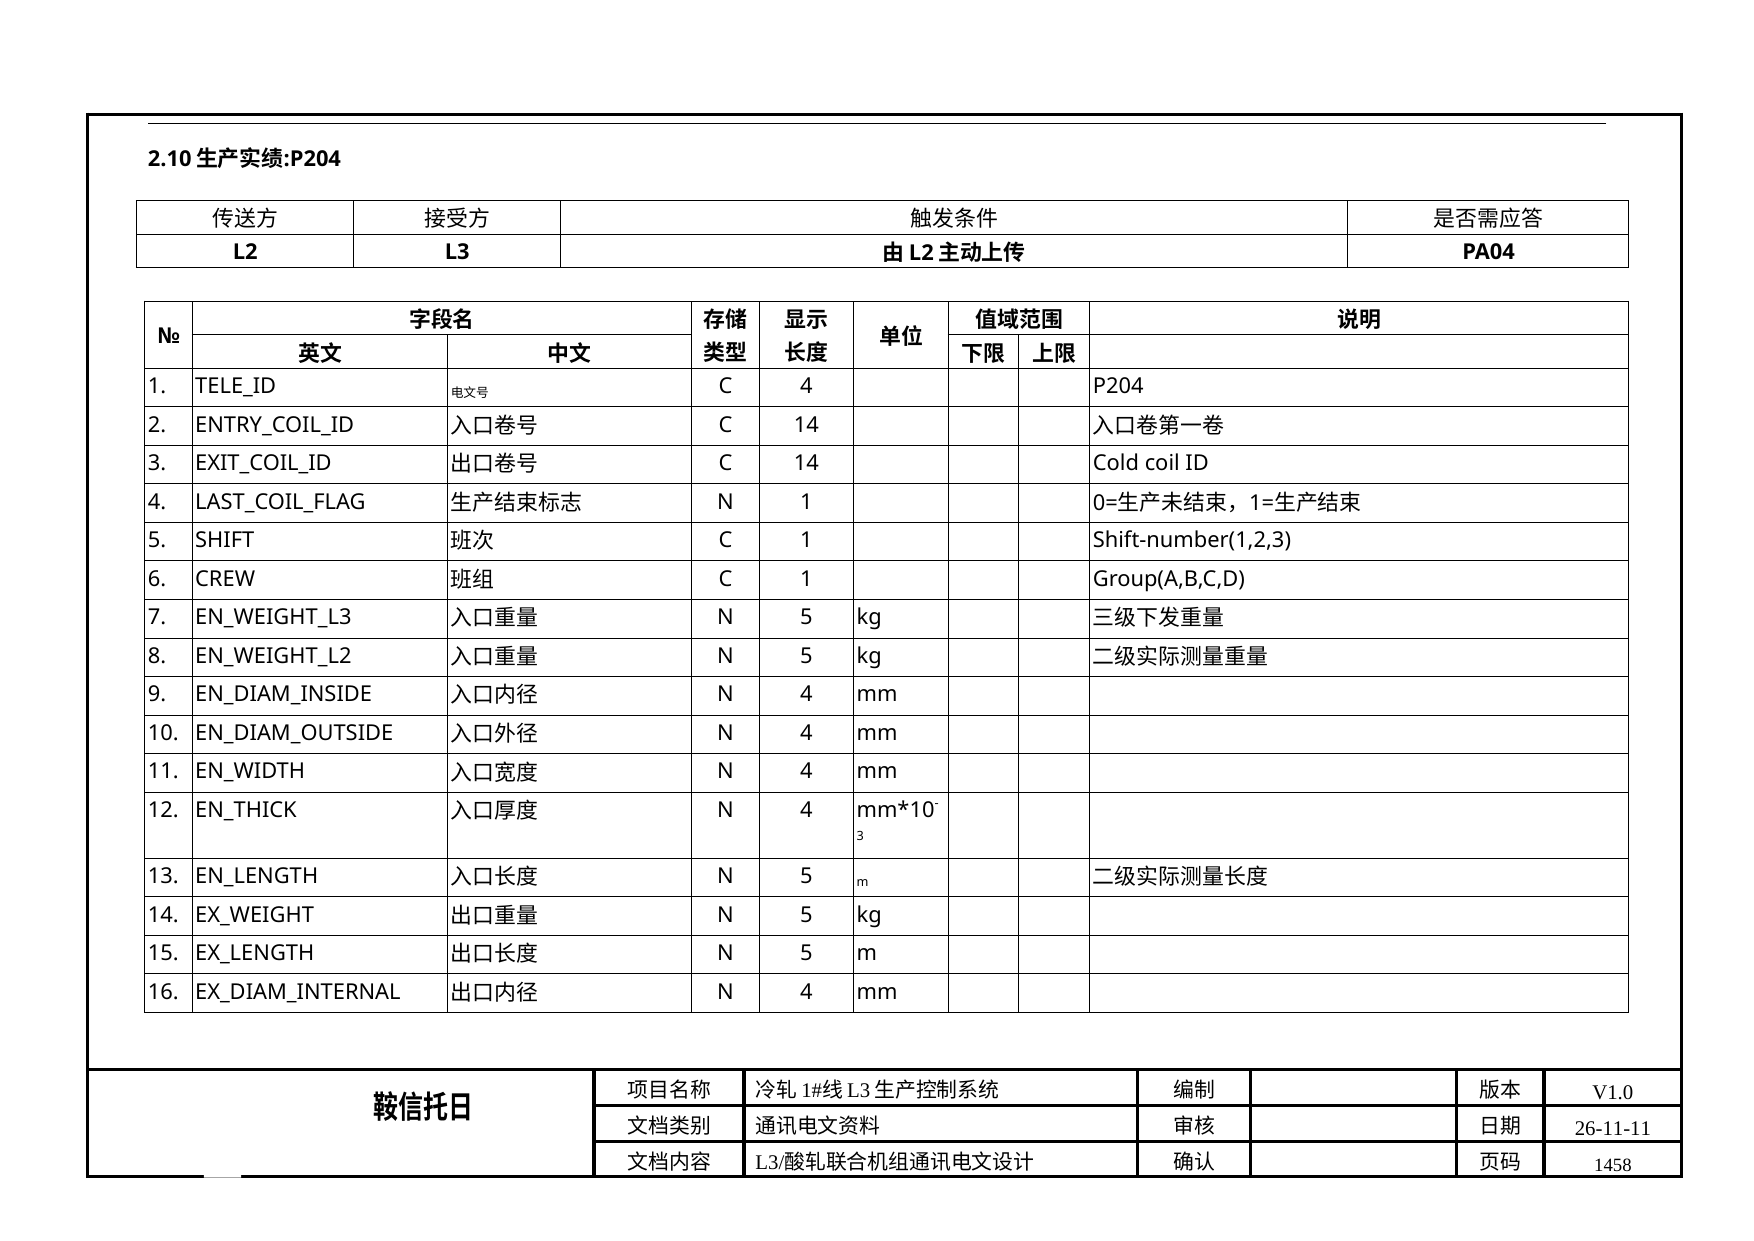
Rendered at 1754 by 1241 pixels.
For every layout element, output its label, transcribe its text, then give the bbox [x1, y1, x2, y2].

table_cell 1 [760, 523, 853, 560]
table_cell 由L2主动上传 [561, 235, 1347, 267]
table_header 说明 [1090, 302, 1628, 334]
table_cell N [692, 677, 759, 714]
table_cell P204 [1090, 369, 1628, 406]
table_cell 5 [760, 936, 853, 973]
table_cell [1019, 561, 1089, 599]
table_cell 入口外径 [448, 716, 691, 753]
table_cell 出口长度 [448, 936, 691, 973]
table_cell m [854, 859, 948, 896]
table_cell 4 [760, 716, 853, 753]
table_cell EN_LENGTH [193, 859, 447, 896]
table_cell EN_DIAM_OUTSIDE [193, 716, 447, 753]
table_cell 出口内径 [448, 974, 691, 1012]
table_cell [145, 754, 192, 792]
table_cell 0=生产未结束，1=生产结束 [1090, 484, 1628, 522]
table_cell [145, 897, 192, 935]
table_cell [854, 407, 948, 445]
table_cell 入口内径 [448, 677, 691, 714]
table_cell 4 [760, 754, 853, 792]
table_cell [145, 859, 192, 896]
table_cell 5 [760, 897, 853, 935]
table_cell [949, 897, 1018, 935]
table_cell kg [854, 600, 948, 637]
table_header 触发条件 [561, 201, 1347, 233]
table_header 单位 [854, 302, 948, 368]
table_cell L3 [354, 235, 560, 267]
table_cell 上限 [1019, 335, 1089, 368]
table_cell [1019, 897, 1089, 935]
table_cell [145, 936, 192, 973]
table_cell 14 [760, 446, 853, 483]
table_cell [145, 484, 192, 522]
table_cell [145, 407, 192, 445]
table_cell [854, 484, 948, 522]
table_cell N [692, 897, 759, 935]
table_cell EN_WEIGHT_L3 [193, 600, 447, 637]
table_cell [1090, 677, 1628, 714]
table_cell N [692, 936, 759, 973]
table_cell kg [854, 897, 948, 935]
table_cell [1019, 600, 1089, 637]
table_cell [145, 793, 192, 858]
table_cell 电文号 [448, 369, 691, 406]
table_cell [854, 369, 948, 406]
table_cell EXIT_COIL_ID [193, 446, 447, 483]
table_cell m [854, 936, 948, 973]
table_cell C [692, 523, 759, 560]
table_cell 班次 [448, 523, 691, 560]
table_cell [145, 639, 192, 676]
table_cell [145, 446, 192, 483]
table_cell PA04 [1348, 235, 1628, 267]
table_header 接受方 [354, 201, 560, 233]
table_cell EN_THICK [193, 793, 447, 858]
table_cell 下限 [949, 335, 1018, 368]
table_cell N [692, 716, 759, 753]
table_cell 入口卷第一卷 [1090, 407, 1628, 445]
table_cell [854, 561, 948, 599]
table_cell 4 [760, 369, 853, 406]
table_cell mm [854, 716, 948, 753]
table_cell [1019, 369, 1089, 406]
table_cell [145, 974, 192, 1012]
table_cell [145, 561, 192, 599]
table_cell N [692, 600, 759, 637]
table_cell EN_WEIGHT_L2 [193, 639, 447, 676]
table_cell CREW [193, 561, 447, 599]
table_cell C [692, 407, 759, 445]
table_header 显示 长度 [760, 302, 853, 368]
table_cell ENTRY_COIL_ID [193, 407, 447, 445]
table_cell 4 [760, 677, 853, 714]
table_cell [1019, 974, 1089, 1012]
table_cell 出口卷号 [448, 446, 691, 483]
table_cell EX_DIAM_INTERNAL [193, 974, 447, 1012]
table_cell 1 [760, 484, 853, 522]
table_cell 5 [760, 859, 853, 896]
table_cell 入口重量 [448, 600, 691, 637]
table_cell EN_DIAM_INSIDE [193, 677, 447, 714]
table_cell 入口长度 [448, 859, 691, 896]
table_cell [949, 754, 1018, 792]
table_cell [1090, 897, 1628, 935]
table_cell mm [854, 677, 948, 714]
table_cell C [692, 446, 759, 483]
table_cell [949, 793, 1018, 858]
table_cell 生产结束标志 [448, 484, 691, 522]
table_cell [145, 600, 192, 637]
table_cell [1090, 793, 1628, 858]
table_header 值域范围 [949, 302, 1089, 334]
table_cell mm [854, 974, 948, 1012]
table_cell 1 [760, 561, 853, 599]
subtitle 2.10生产实绩:P204 [148, 140, 1606, 173]
table_cell N [692, 859, 759, 896]
table_header 传送方 [137, 201, 353, 233]
table_cell 入口厚度 [448, 793, 691, 858]
table_cell [1019, 859, 1089, 896]
table_cell [1019, 446, 1089, 483]
table_cell Shift-number(1,2,3) [1090, 523, 1628, 560]
table_cell [949, 523, 1018, 560]
table_cell N [692, 484, 759, 522]
table_cell [854, 523, 948, 560]
table_cell [1019, 677, 1089, 714]
table_cell 出口重量 [448, 897, 691, 935]
table_cell C [692, 561, 759, 599]
table_cell [949, 369, 1018, 406]
table_cell [145, 716, 192, 753]
table_cell [949, 974, 1018, 1012]
table_cell [1090, 974, 1628, 1012]
table_cell [1019, 407, 1089, 445]
table_cell 入口重量 [448, 639, 691, 676]
table_cell [1090, 716, 1628, 753]
table_cell [949, 859, 1018, 896]
table_cell N [692, 974, 759, 1012]
table_cell 中文 [448, 335, 691, 368]
table_cell [145, 369, 192, 406]
table_cell [1090, 335, 1628, 368]
table_cell [949, 716, 1018, 753]
table_cell 二级实际测量重量 [1090, 639, 1628, 676]
table_cell [1019, 793, 1089, 858]
table_cell mm*10-3 [854, 793, 948, 858]
table_header № [145, 302, 192, 368]
table_cell Cold coil ID [1090, 446, 1628, 483]
table_cell [1090, 936, 1628, 973]
table_cell [1019, 754, 1089, 792]
table_cell EN_WIDTH [193, 754, 447, 792]
table_cell EX_LENGTH [193, 936, 447, 973]
table_cell 14 [760, 407, 853, 445]
table_cell N [692, 639, 759, 676]
table_cell SHIFT [193, 523, 447, 560]
table_cell L2 [137, 235, 353, 267]
table_cell [949, 936, 1018, 973]
table_cell 二级实际测量长度 [1090, 859, 1628, 896]
table_cell [1019, 484, 1089, 522]
table_cell 入口宽度 [448, 754, 691, 792]
table_cell kg [854, 639, 948, 676]
table_cell 4 [760, 974, 853, 1012]
table_cell 5 [760, 639, 853, 676]
table_cell [145, 523, 192, 560]
table_cell [949, 677, 1018, 714]
table_cell [145, 677, 192, 714]
table_cell [949, 407, 1018, 445]
table_cell LAST_COIL_FLAG [193, 484, 447, 522]
table_cell 英文 [193, 335, 447, 368]
table_cell [949, 600, 1018, 637]
table_cell [1019, 936, 1089, 973]
table_header 是否需应答 [1348, 201, 1628, 233]
table_cell N [692, 754, 759, 792]
table_cell N [692, 793, 759, 858]
table_cell [949, 446, 1018, 483]
table_cell 5 [760, 600, 853, 637]
table_cell 4 [760, 793, 853, 858]
table_header 存储 类型 [692, 302, 759, 368]
table_cell [1090, 754, 1628, 792]
table_cell [1019, 639, 1089, 676]
table_cell 入口卷号 [448, 407, 691, 445]
table_cell [949, 484, 1018, 522]
table_cell [1019, 523, 1089, 560]
table_cell C [692, 369, 759, 406]
table_cell mm [854, 754, 948, 792]
table_cell TELE_ID [193, 369, 447, 406]
table_header 字段名 [193, 302, 691, 334]
table_cell Group(A,B,C,D) [1090, 561, 1628, 599]
table_cell EX_WEIGHT [193, 897, 447, 935]
table_cell [854, 446, 948, 483]
table_cell [1019, 716, 1089, 753]
table_cell 三级下发重量 [1090, 600, 1628, 637]
table_cell 班组 [448, 561, 691, 599]
table_cell [949, 561, 1018, 599]
table_cell [949, 639, 1018, 676]
